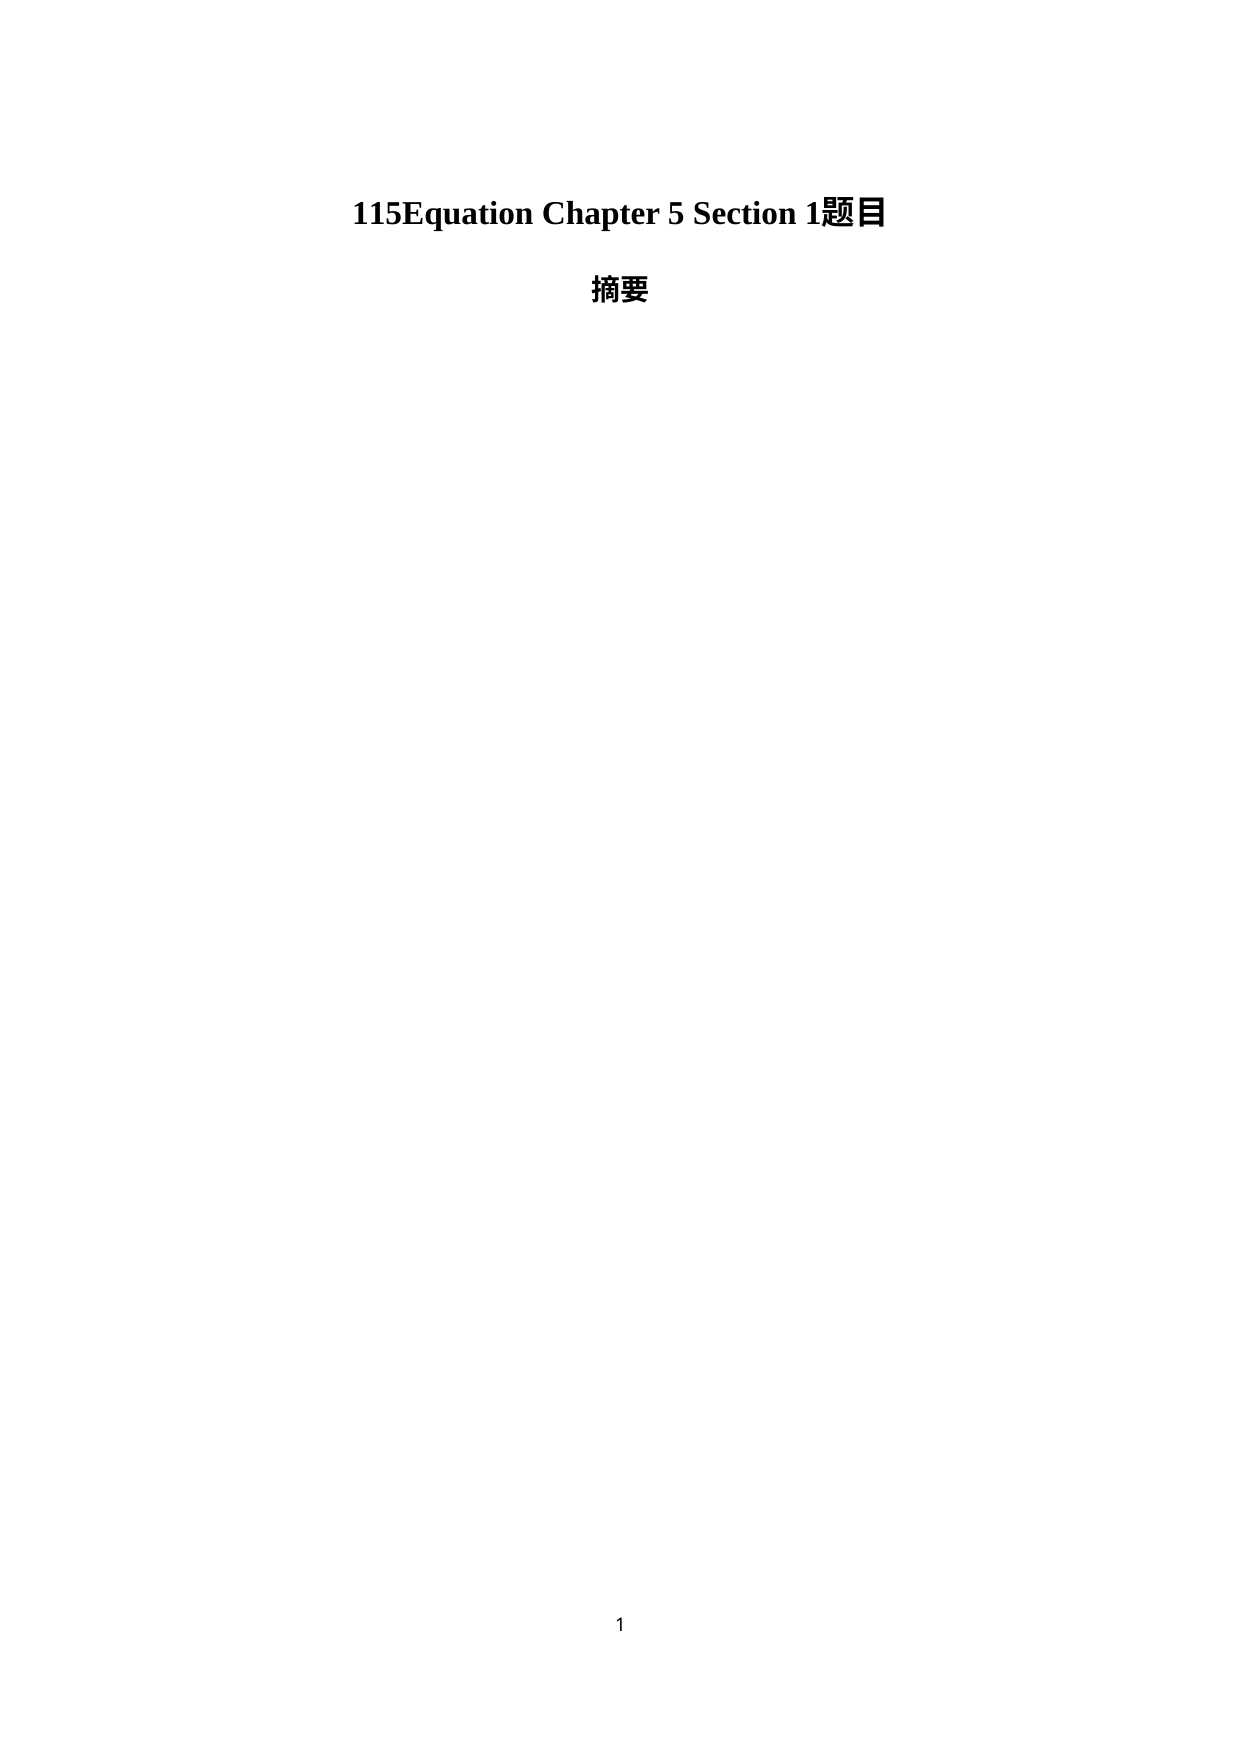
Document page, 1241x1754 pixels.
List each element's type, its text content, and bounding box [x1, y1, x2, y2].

title 题目 [187, 178, 1053, 243]
subtitle 摘要 [187, 255, 1053, 320]
